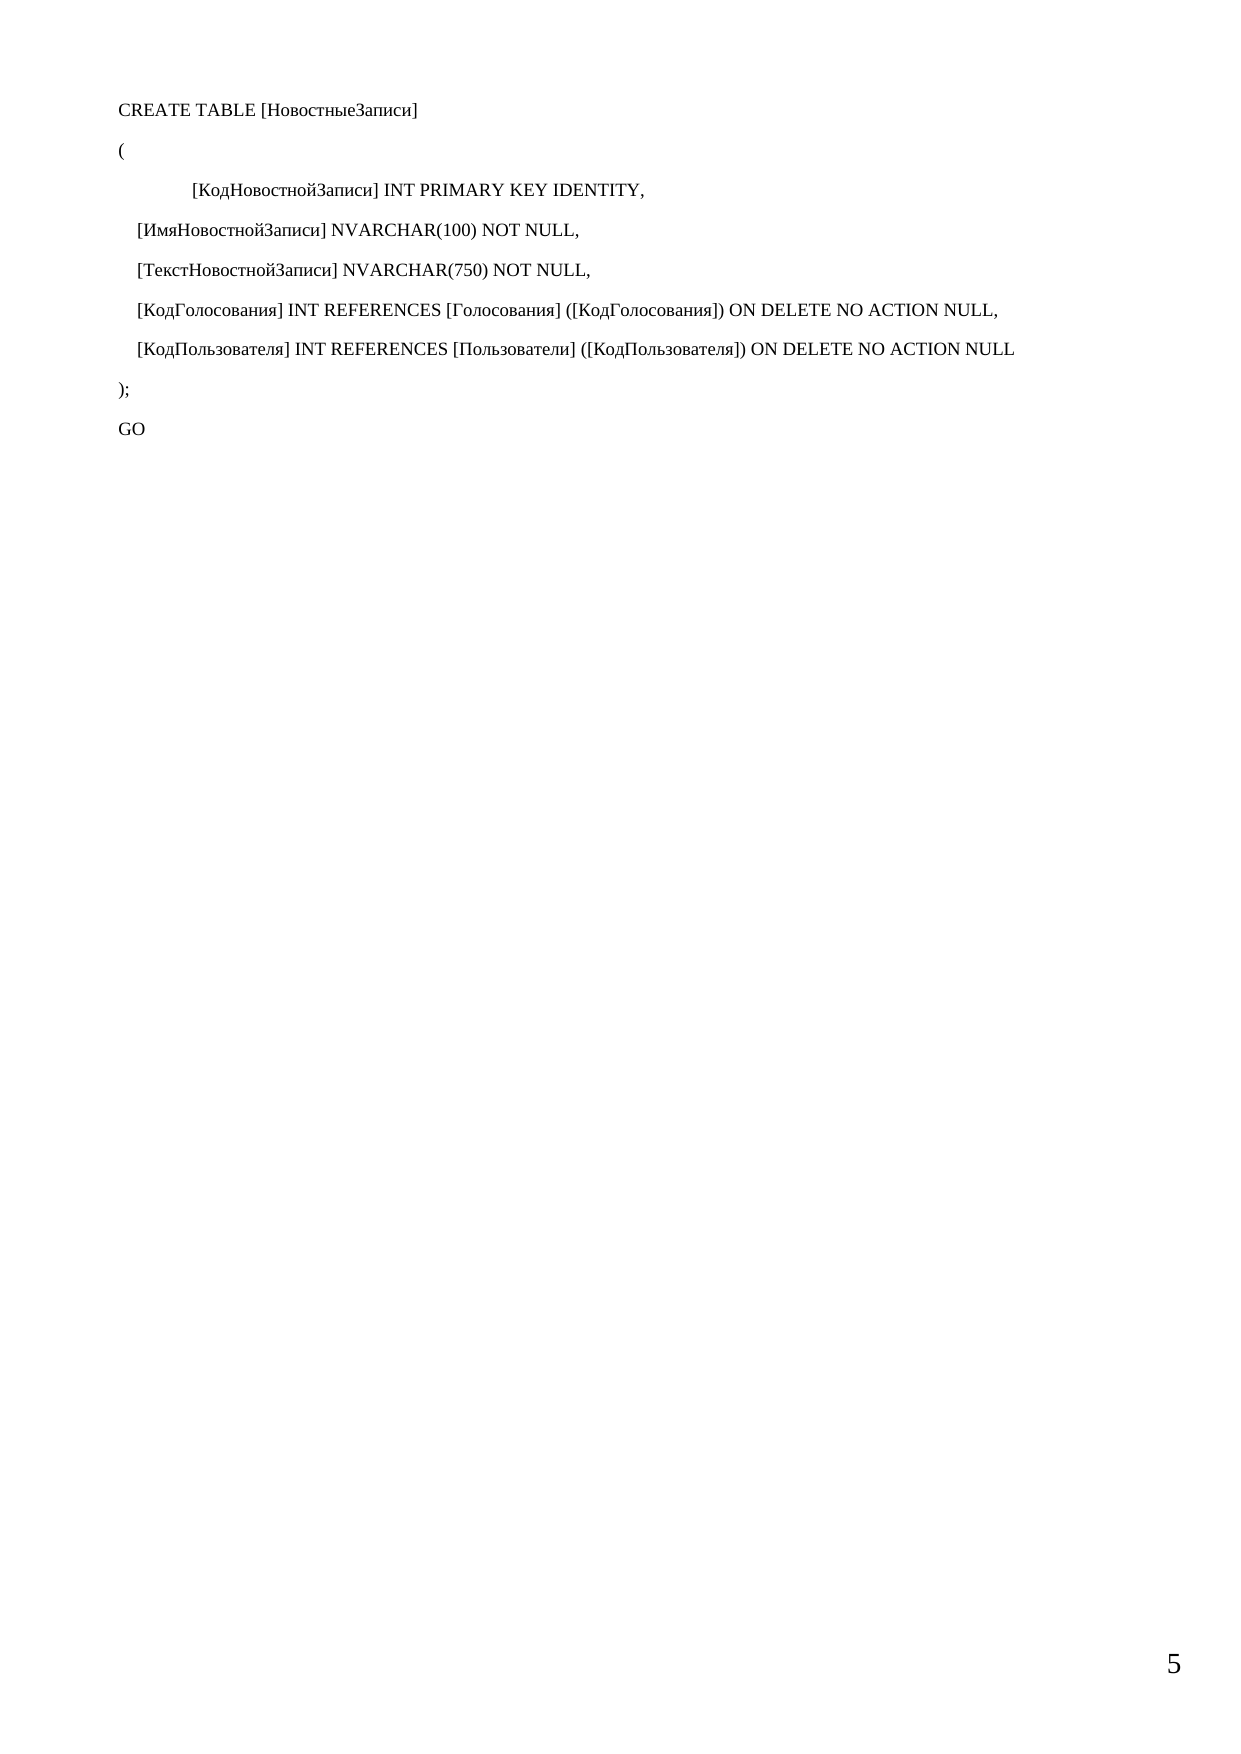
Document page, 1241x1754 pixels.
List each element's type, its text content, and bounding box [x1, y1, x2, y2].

text [КодПользователя] INT REFERENCES [Пользователи] ([КодПользователя]) ON DELETE NO ACTION NULL [118, 338, 1181, 360]
text [КодНовостнойЗаписи] INT PRIMARY KEY IDENTITY, [118, 179, 1181, 200]
text ); [118, 378, 1181, 400]
text GO [118, 418, 1181, 440]
text CREATE TABLE [НовостныеЗаписи] [118, 99, 1181, 121]
text ( [118, 139, 1181, 160]
text [КодГолосования] INT REFERENCES [Голосования] ([КодГолосования]) ON DELETE NO ACTION NULL, [118, 298, 1181, 320]
text [ИмяНовостнойЗаписи] NVARCHAR(100) NOT NULL, [118, 219, 1181, 240]
text [ТекстНовостнойЗаписи] NVARCHAR(750) NOT NULL, [118, 258, 1181, 280]
